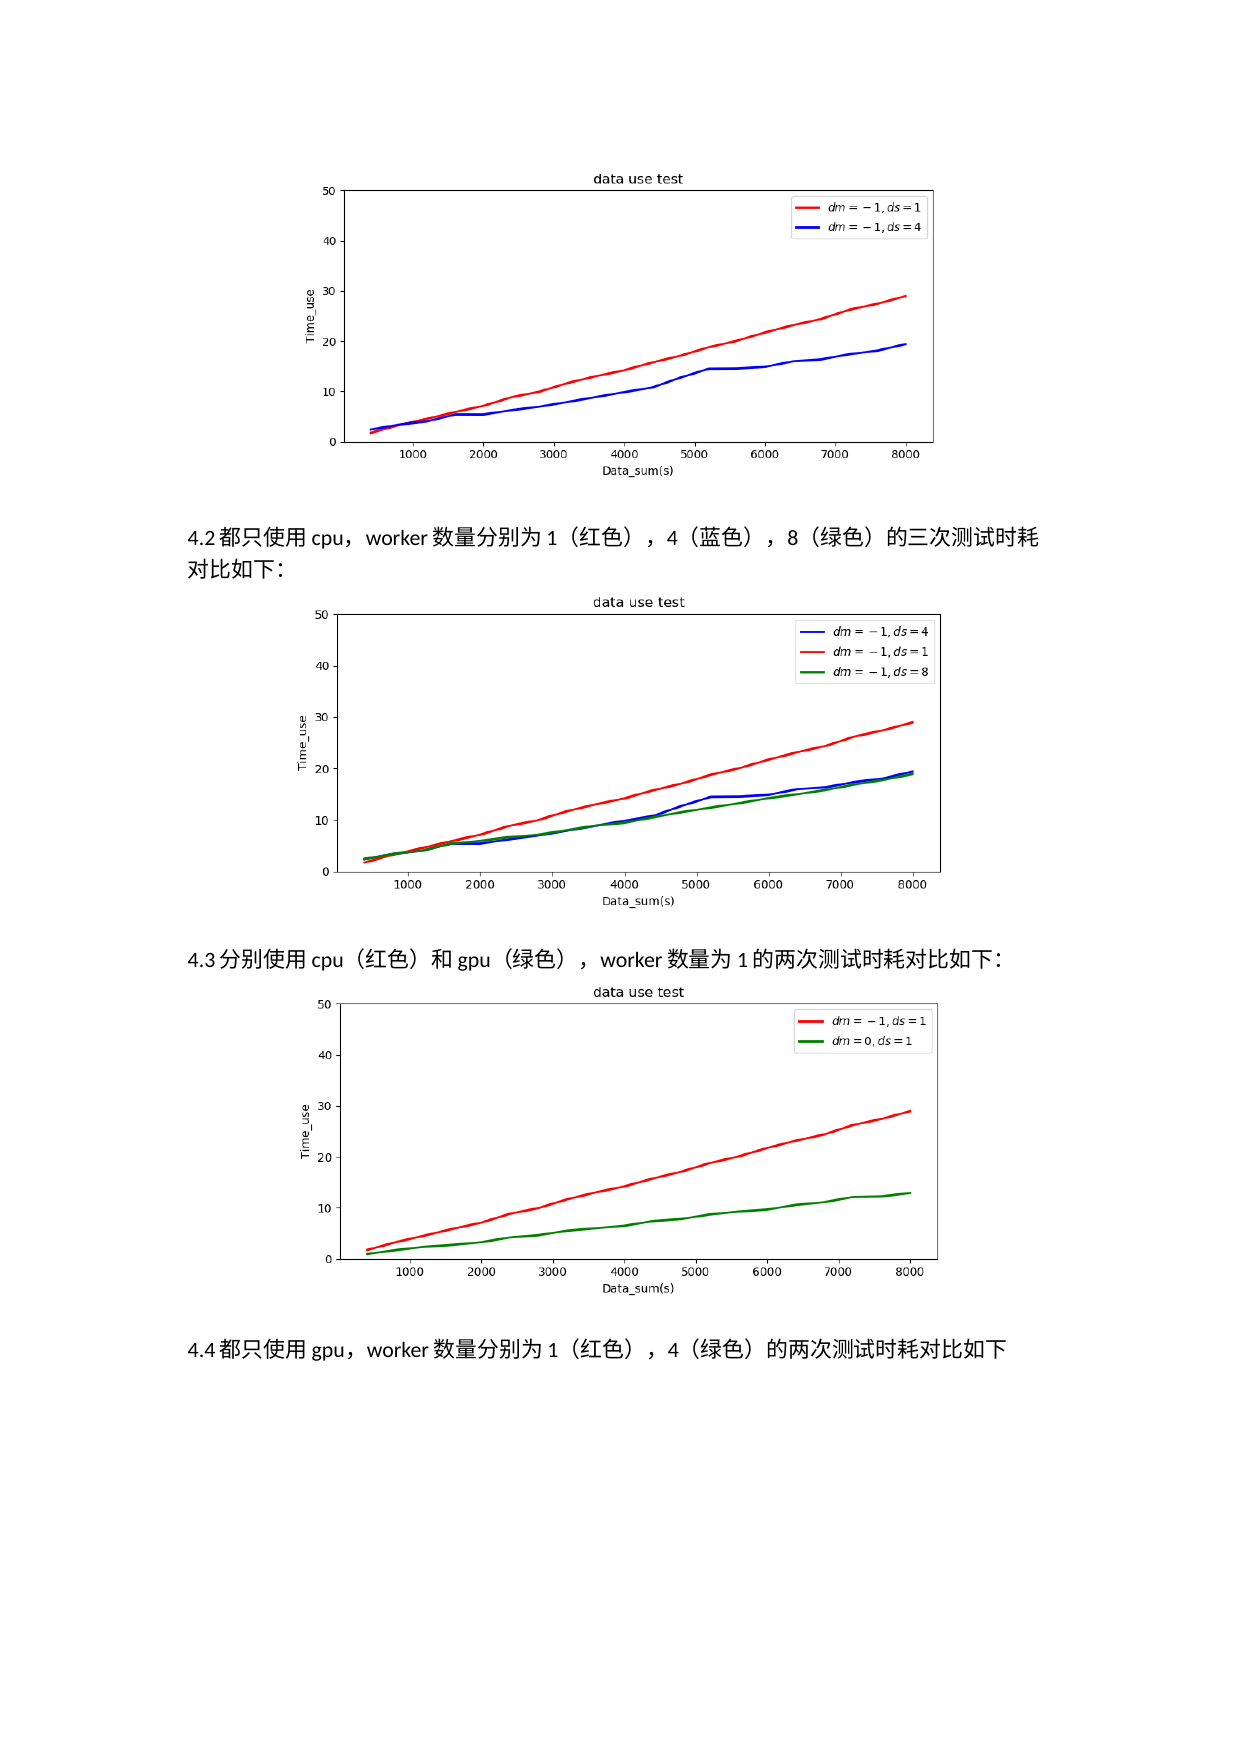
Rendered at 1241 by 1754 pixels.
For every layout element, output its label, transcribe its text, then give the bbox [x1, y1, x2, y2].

text 4.4都只使用gpu，worker数量分别为1（红色），4（绿色）的两次测试时耗对比如下 [187, 1332, 1053, 1364]
picture [285, 584, 955, 920]
text 4.2都只使用cpu，worker数量分别为1（红色），4（蓝色），8（绿色）的三次测试时耗对比如下： [187, 519, 1053, 584]
text 4.3分别使用cpu（红色）和gpu（绿色），worker数量为1的两次测试时耗对比如下： [187, 942, 1053, 974]
picture [293, 162, 947, 489]
picture [288, 974, 952, 1307]
